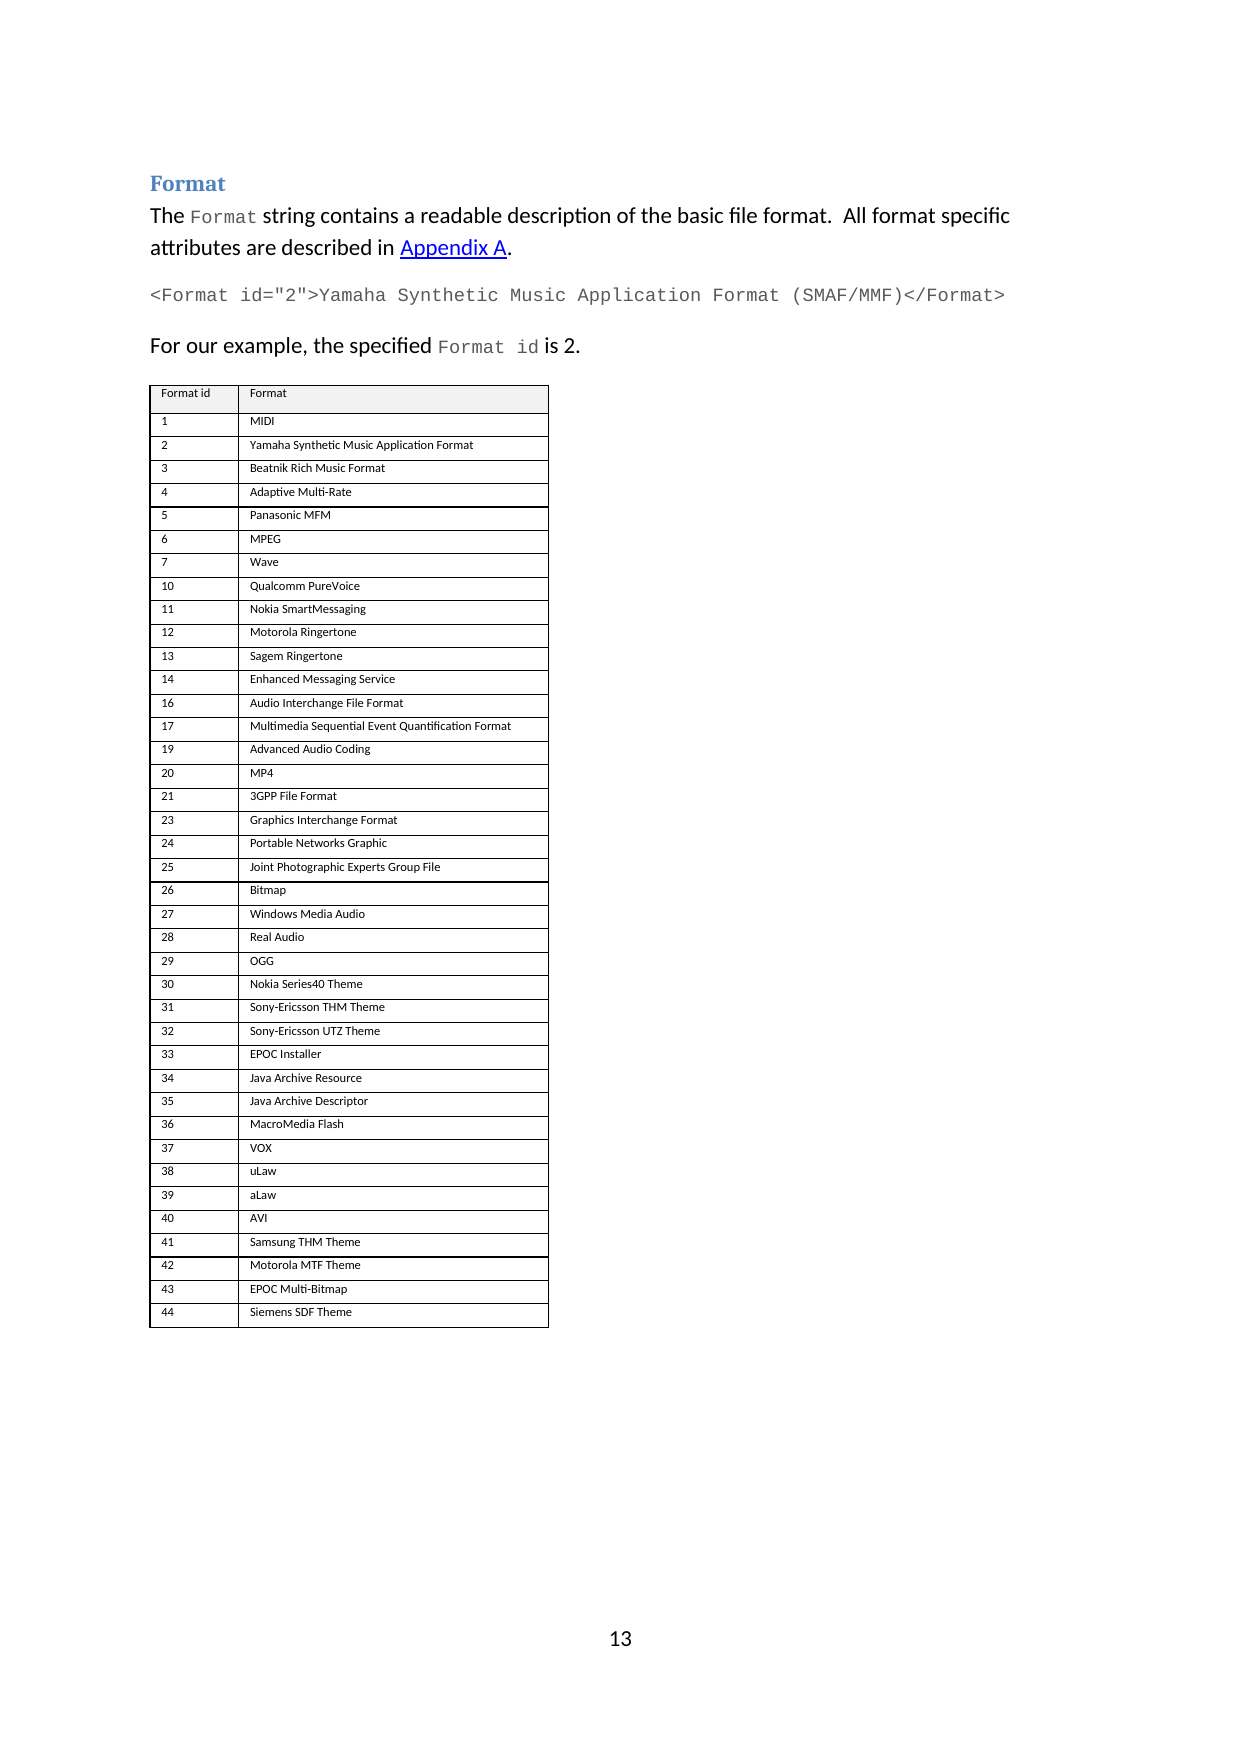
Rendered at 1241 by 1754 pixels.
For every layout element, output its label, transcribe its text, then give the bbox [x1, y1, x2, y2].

table_cell Graphics Interchange Format [239, 812, 548, 834]
table_cell Sony-Ericsson UTZ Theme [239, 1023, 548, 1045]
table_cell 32 [151, 1023, 238, 1045]
table_cell 24 [151, 836, 238, 858]
table_cell MP4 [239, 765, 548, 788]
table_cell MIDI [239, 414, 548, 436]
subtitle Format [150, 171, 1090, 197]
table_cell 3GPP File Format [239, 789, 548, 811]
table_cell 6 [151, 531, 238, 553]
table_header Format id [151, 386, 238, 413]
table_cell Wave [239, 554, 548, 577]
table_cell 31 [151, 1000, 238, 1022]
table_cell Panasonic MFM [239, 508, 548, 530]
table_cell MacroMedia Flash [239, 1117, 548, 1139]
table_header Format [239, 386, 548, 413]
table_cell 37 [151, 1140, 238, 1163]
table_cell 11 [151, 601, 238, 623]
table_cell Sagem Ringertone [239, 648, 548, 670]
table_cell Advanced Audio Coding [239, 742, 548, 764]
table_cell Windows Media Audio [239, 906, 548, 928]
table_cell Samsung THM Theme [239, 1234, 548, 1256]
table_cell Real Audio [239, 929, 548, 952]
table_cell 10 [151, 578, 238, 600]
table_cell 44 [151, 1304, 238, 1327]
table_cell Beatnik Rich Music Format [239, 461, 548, 483]
table_cell AVI [239, 1211, 548, 1233]
table_cell 5 [151, 508, 238, 530]
table_cell Java Archive Resource [239, 1070, 548, 1092]
table_cell 13 [151, 648, 238, 670]
table_cell 27 [151, 906, 238, 928]
table_cell Enhanced Messaging Service [239, 671, 548, 694]
table_cell EPOC Installer [239, 1046, 548, 1069]
table_cell Nokia Series40 Theme [239, 976, 548, 998]
table_cell 19 [151, 742, 238, 764]
text <Format id="2">Yamaha Synthetic Music Application Format (SMAF/MMF)</Format> [150, 286, 1090, 307]
table_cell Sony-Ericsson THM Theme [239, 1000, 548, 1022]
table_cell 33 [151, 1046, 238, 1069]
table_cell OGG [239, 953, 548, 975]
table_cell 28 [151, 929, 238, 952]
table_cell EPOC Multi-Bitmap [239, 1281, 548, 1303]
table_cell Bitmap [239, 883, 548, 905]
table_cell Siemens SDF Theme [239, 1304, 548, 1327]
table_cell 1 [151, 414, 238, 436]
table_cell 23 [151, 812, 238, 834]
table_cell 4 [151, 484, 238, 506]
table_cell 42 [151, 1258, 238, 1280]
table_cell Motorola MTF Theme [239, 1258, 548, 1280]
table_cell Yamaha Synthetic Music Application Format [239, 437, 548, 459]
table_cell Portable Networks Graphic [239, 836, 548, 858]
table_cell 29 [151, 953, 238, 975]
table_cell Motorola Ringertone [239, 625, 548, 647]
table_cell 43 [151, 1281, 238, 1303]
text The Format string contains a readable description of the basic file format. All format specific attributes are described in Appendix A. [150, 201, 1090, 261]
table_cell Multimedia Sequential Event Quantification Format [239, 718, 548, 741]
table_cell 21 [151, 789, 238, 811]
table_cell 40 [151, 1211, 238, 1233]
table_cell 16 [151, 695, 238, 717]
table_cell 14 [151, 671, 238, 694]
table_cell 7 [151, 554, 238, 577]
table_cell 3 [151, 461, 238, 483]
table_cell Audio Interchange File Format [239, 695, 548, 717]
table_cell MPEG [239, 531, 548, 553]
table_cell uLaw [239, 1164, 548, 1186]
table_cell 34 [151, 1070, 238, 1092]
table_cell 26 [151, 883, 238, 905]
table_cell 41 [151, 1234, 238, 1256]
table_cell Joint Photographic Experts Group File [239, 859, 548, 881]
table_cell 39 [151, 1187, 238, 1209]
table_cell 25 [151, 859, 238, 881]
table_cell 20 [151, 765, 238, 788]
table_cell VOX [239, 1140, 548, 1163]
table_cell 38 [151, 1164, 238, 1186]
table_cell 2 [151, 437, 238, 459]
table_cell Qualcomm PureVoice [239, 578, 548, 600]
table_cell Nokia SmartMessaging [239, 601, 548, 623]
table_cell 36 [151, 1117, 238, 1139]
table_cell aLaw [239, 1187, 548, 1209]
table_cell Java Archive Descriptor [239, 1093, 548, 1116]
table_cell 12 [151, 625, 238, 647]
table_cell 30 [151, 976, 238, 998]
table_cell Adaptive Multi-Rate [239, 484, 548, 506]
table_cell 35 [151, 1093, 238, 1116]
text For our example, the specified Format id is 2. [150, 331, 1090, 359]
table_cell 17 [151, 718, 238, 741]
